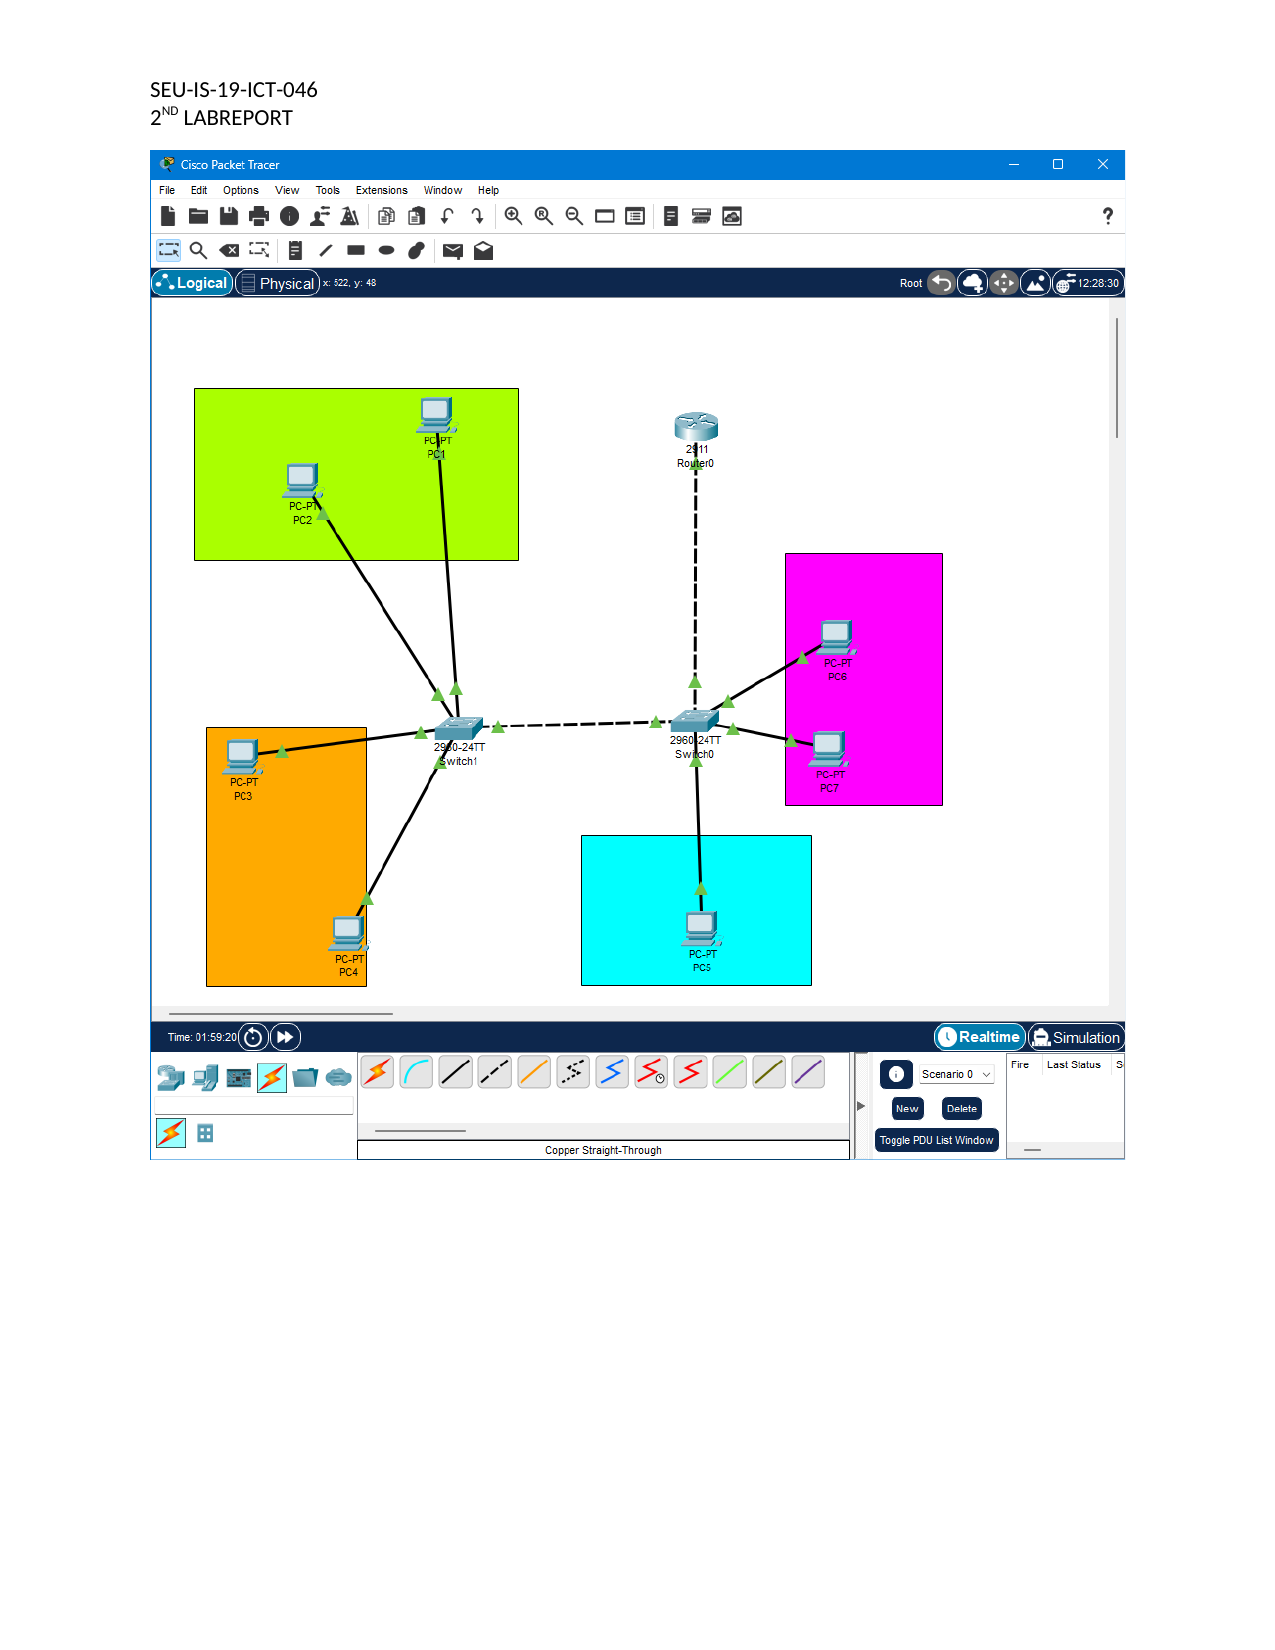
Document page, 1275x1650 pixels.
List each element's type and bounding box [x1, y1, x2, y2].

picture [150, 150, 1125, 1160]
